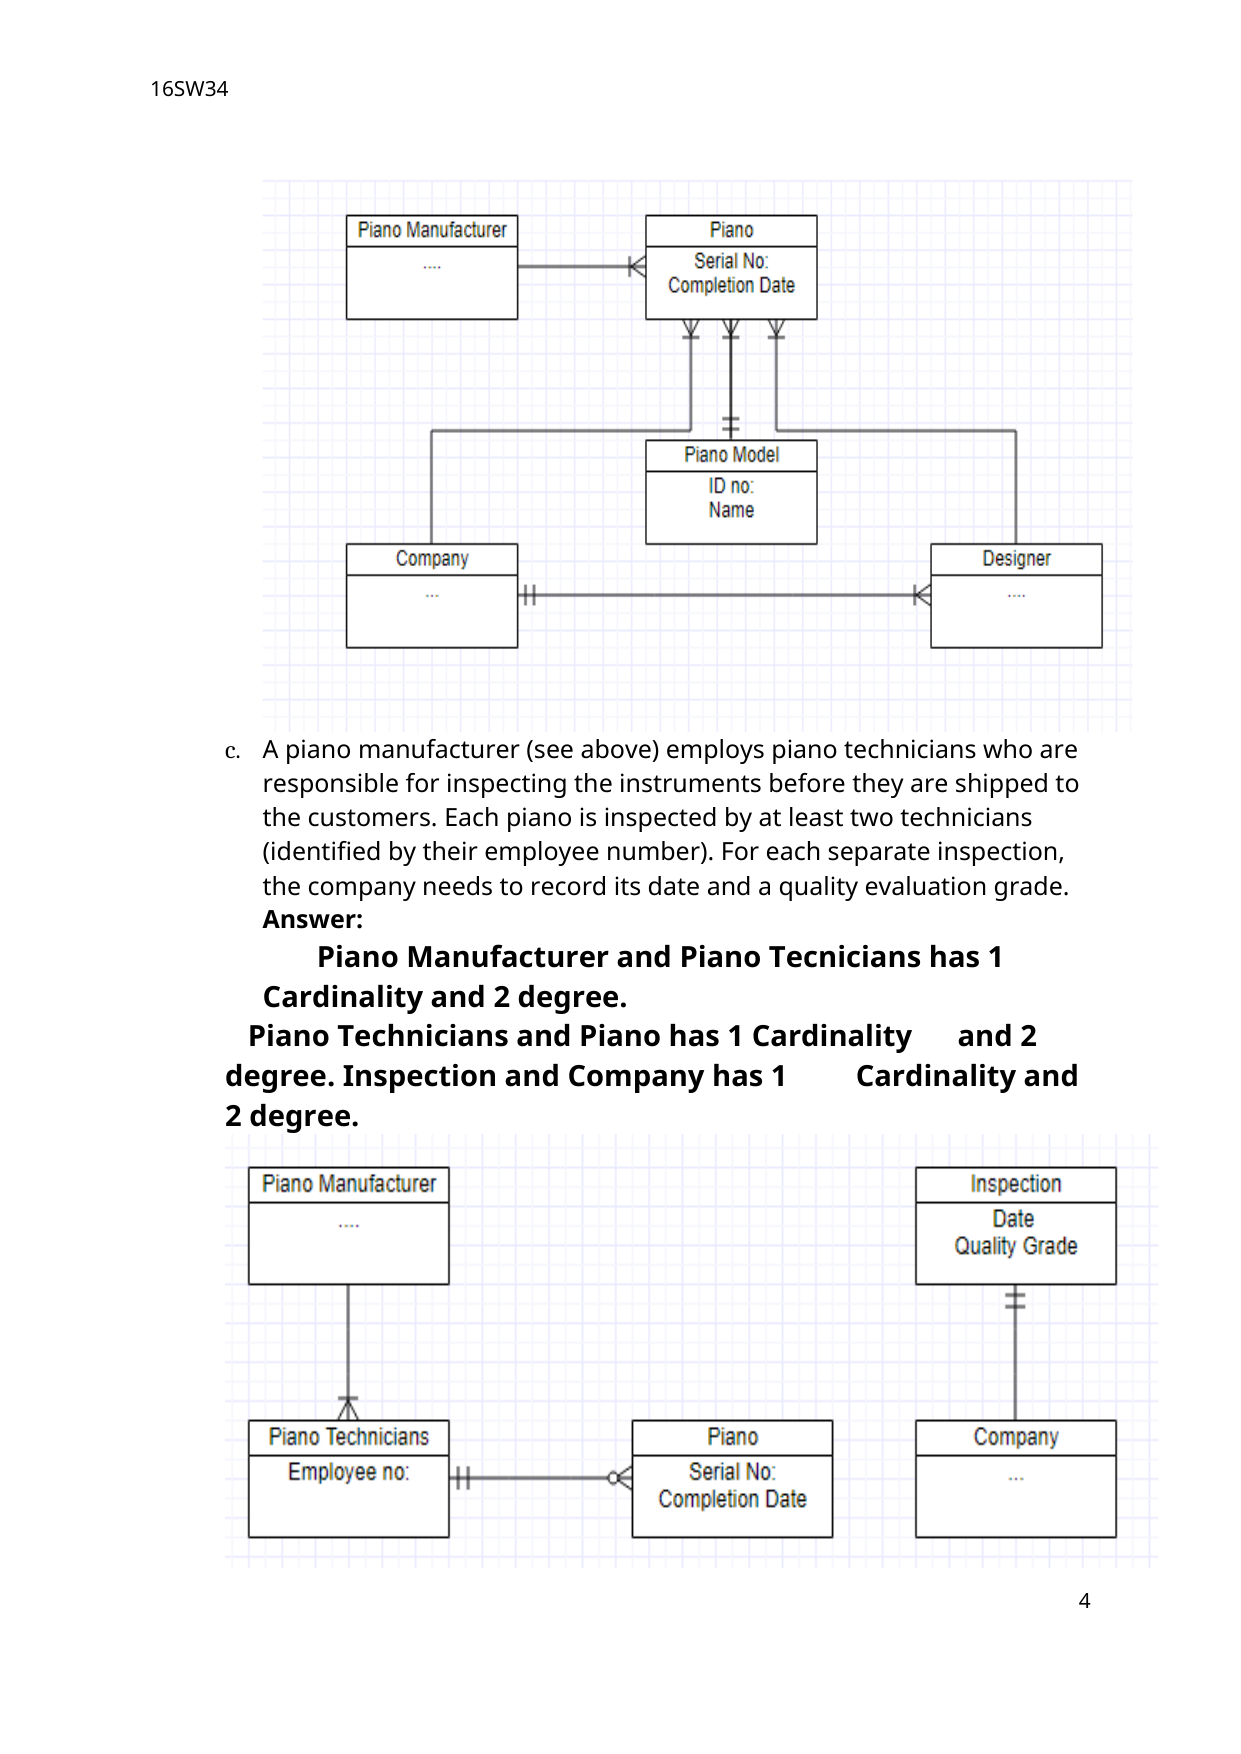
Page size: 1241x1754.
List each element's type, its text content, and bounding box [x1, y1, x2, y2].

list Piano Technicians and Piano has 1 Cardinality and 2 degree. Inspection and Company has 1 Cardinality and 2 degree. [225, 1016, 1090, 1134]
list A piano manufacturer (see above) employs piano technicians who are responsible for inspecting the instruments before they are shipped to the customers. Each piano is inspected by at least two technicians (identified by their employee number). For each separate inspection, the company needs to record its date and a quality evaluation grade. [225, 732, 1090, 902]
picture [262, 177, 1133, 732]
list Piano Manufacturer and Piano Tecnicians has 1 Cardinality and 2 degree. [262, 936, 1090, 1016]
picture [225, 1134, 1159, 1568]
list Answer: [262, 902, 1090, 936]
